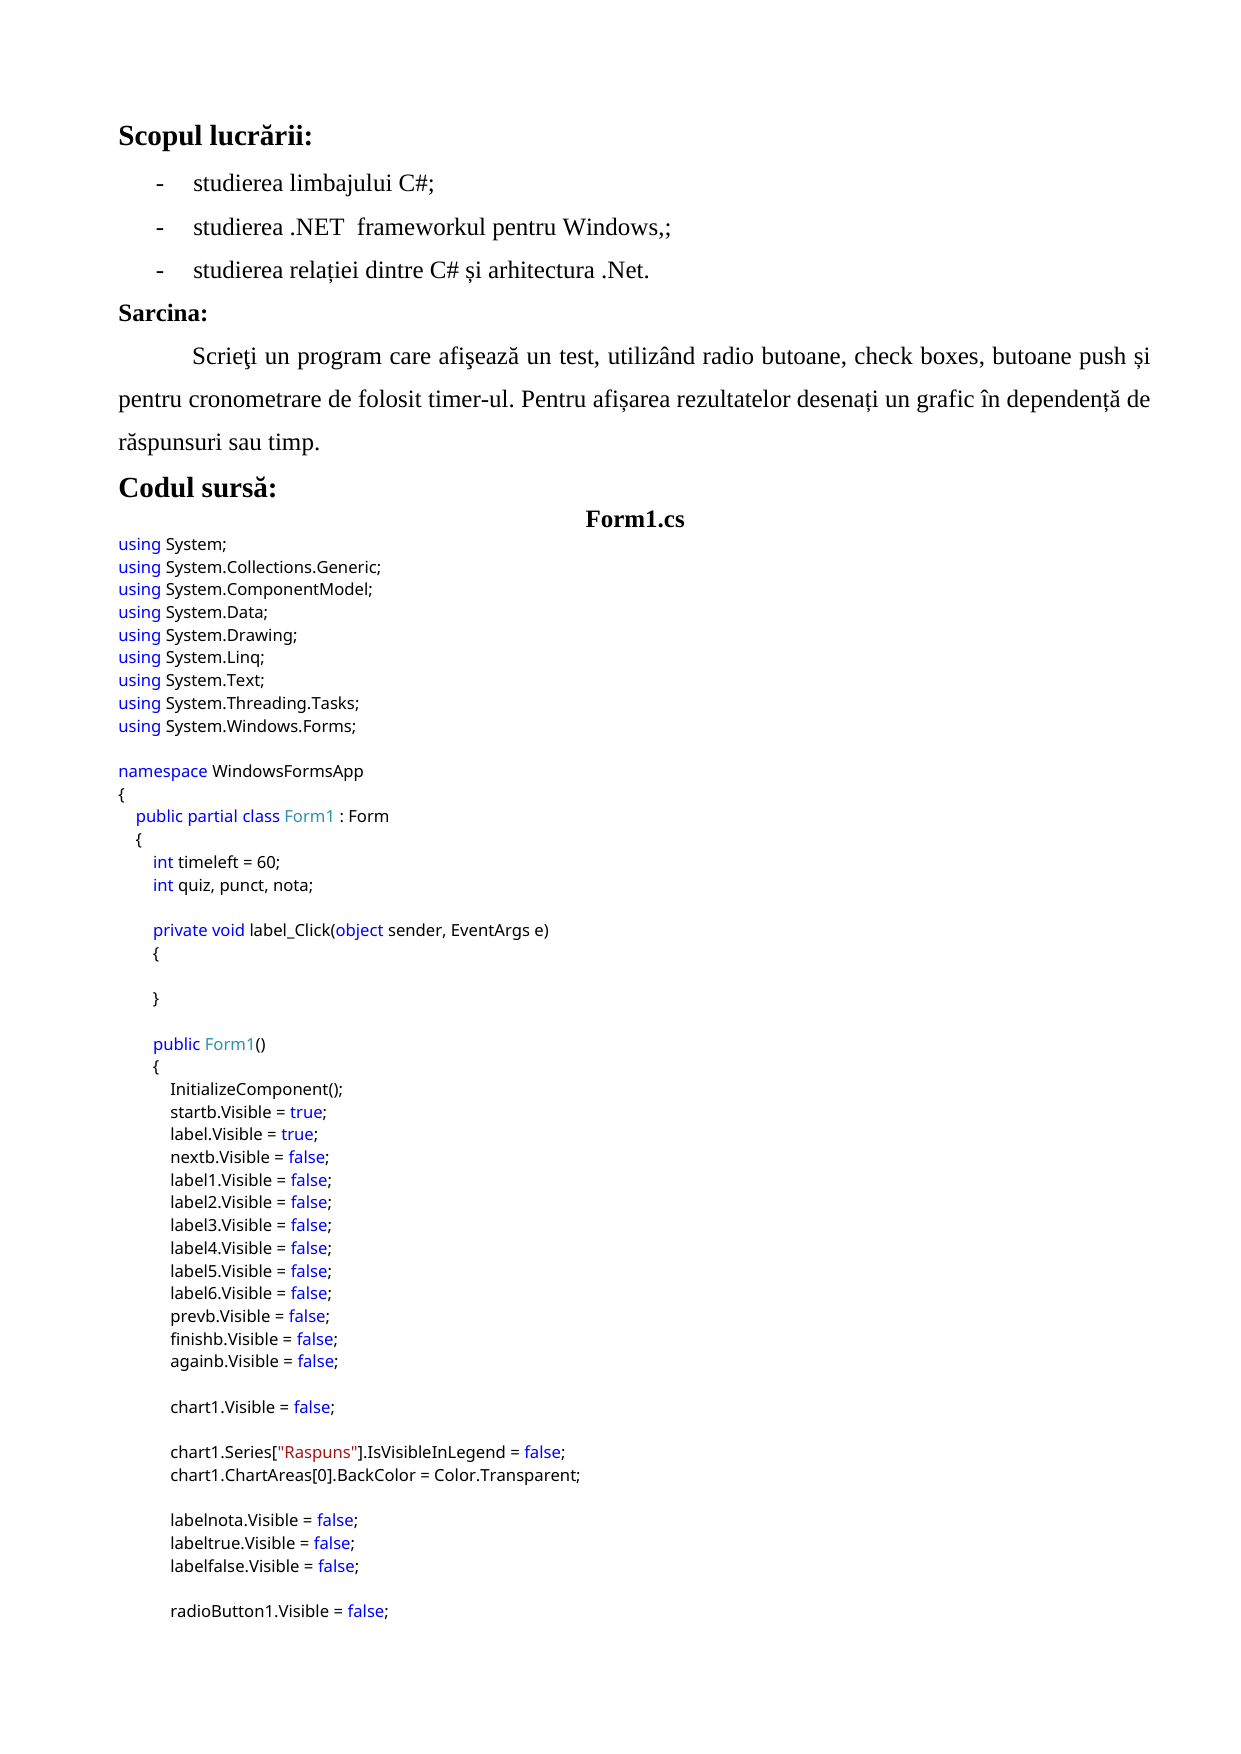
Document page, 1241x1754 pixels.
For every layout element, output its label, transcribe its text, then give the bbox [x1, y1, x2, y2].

text startb.Visible = true; [118, 1100, 1152, 1123]
text private void label_Click(object sender, EventArgs e) [118, 919, 1152, 941]
text public partial class Form1 : Form [118, 805, 1152, 828]
text labeltrue.Visible = false; [118, 1532, 1152, 1554]
text using System.Windows.Forms; [118, 714, 1152, 737]
text label6.Visible = false; [118, 1282, 1152, 1305]
list studierea .NET frameworkul pentru Windows,; [156, 212, 1152, 240]
text label2.Visible = false; [118, 1191, 1152, 1214]
text namespace WindowsFormsApp [118, 760, 1152, 782]
text Codul sursă: [118, 470, 1152, 504]
text Scrieţi un program care afişează un test, utilizând radio butoane, check boxes, butoane push și pentru cronometrare de folosit timer-ul. Pentru afișarea rezultatelor desenați un grafic în dependență de răspunsuri sau timp. [118, 341, 1152, 456]
text } [118, 987, 1152, 1009]
text label3.Visible = false; [118, 1214, 1152, 1237]
text Scopul lucrării: [118, 118, 1152, 152]
text nextb.Visible = false; [118, 1146, 1152, 1168]
text InitializeComponent(); [118, 1078, 1152, 1100]
text label1.Visible = false; [118, 1168, 1152, 1191]
text finishb.Visible = false; [118, 1327, 1152, 1350]
text using System.Collections.Generic; [118, 555, 1152, 578]
text { [118, 828, 1152, 851]
text chart1.Series["Raspuns"].IsVisibleInLegend = false; [118, 1441, 1152, 1464]
text Form1.cs [118, 504, 1152, 533]
text { [118, 941, 1152, 964]
text { [118, 1055, 1152, 1078]
list studierea relației dintre C# și arhitectura .Net. [156, 255, 1152, 283]
text chart1.ChartAreas[0].BackColor = Color.Transparent; [118, 1464, 1152, 1486]
text using System.Linq; [118, 646, 1152, 669]
text label4.Visible = false; [118, 1237, 1152, 1259]
text chart1.Visible = false; [118, 1396, 1152, 1418]
text int quiz, punct, nota; [118, 873, 1152, 896]
list studierea limbajului C#; [156, 168, 1152, 197]
text labelfalse.Visible = false; [118, 1554, 1152, 1577]
text using System.Drawing; [118, 623, 1152, 646]
text using System.ComponentModel; [118, 578, 1152, 601]
text radioButton1.Visible = false; [118, 1600, 1152, 1623]
text labelnota.Visible = false; [118, 1509, 1152, 1532]
text public Form1() [118, 1032, 1152, 1055]
text Sarcina: [118, 298, 1152, 327]
text using System.Threading.Tasks; [118, 692, 1152, 714]
text againb.Visible = false; [118, 1350, 1152, 1373]
text using System.Data; [118, 601, 1152, 623]
text using System; [118, 533, 1152, 555]
text label5.Visible = false; [118, 1259, 1152, 1282]
text int timeleft = 60; [118, 851, 1152, 873]
text prevb.Visible = false; [118, 1305, 1152, 1327]
text { [118, 782, 1152, 805]
text using System.Text; [118, 669, 1152, 692]
text label.Visible = true; [118, 1123, 1152, 1146]
